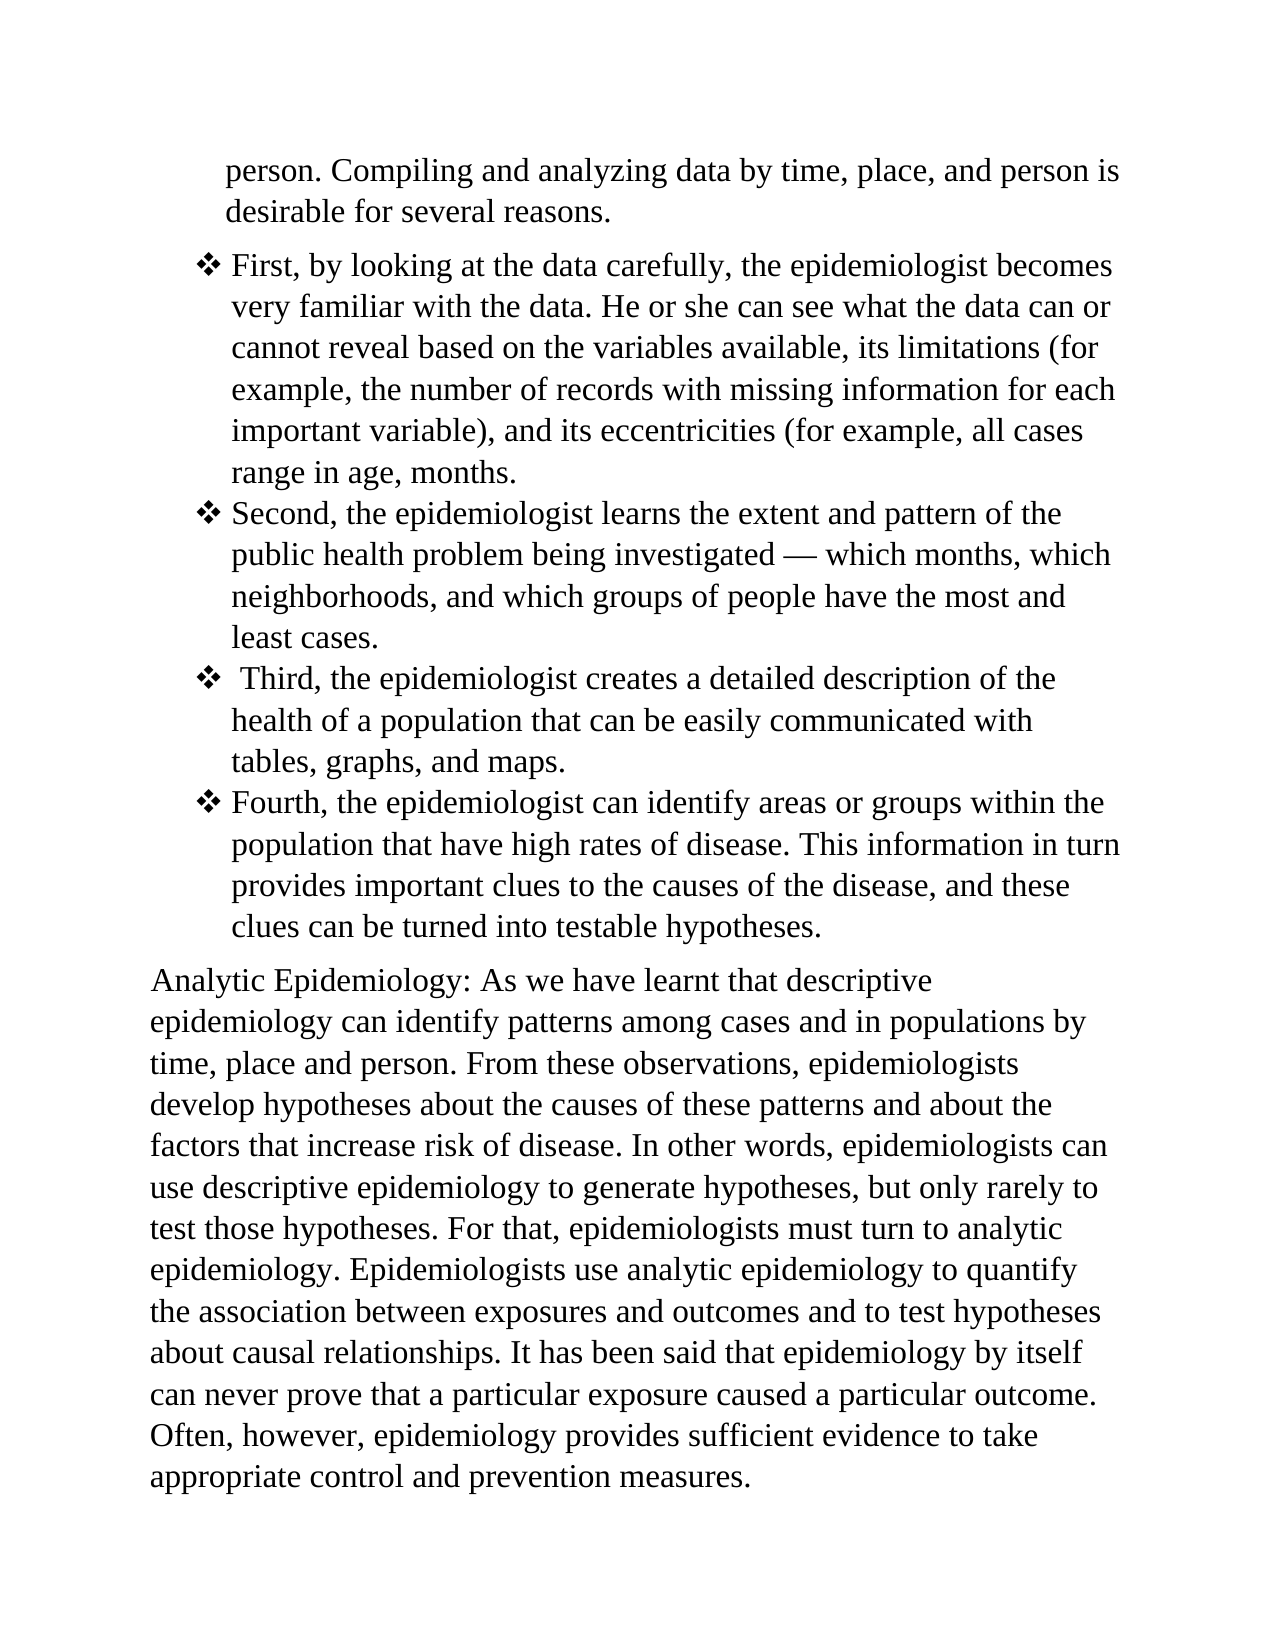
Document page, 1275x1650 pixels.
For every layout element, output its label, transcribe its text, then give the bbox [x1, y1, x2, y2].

list First, by looking at the data carefully, the epidemiologist becomes very familiar with the data. He or she can see what the data can or cannot reveal based on the variables available, its limitations (for example, the number of records with missing information for each important variable), and its eccentricities (for example, all cases range in age, months. [194, 245, 1121, 490]
list Second, the epidemiologist learns the extent and pattern of the public health problem being investigated — which months, which neighborhoods, and which groups of people have the most and least cases. [194, 493, 1121, 656]
text Analytic Epidemiology: As we have learnt that descriptive epidemiology can identify patterns among cases and in populations by time, place and person. From these observations, epidemiologists develop hypotheses about the causes of these patterns and about the factors that increase risk of disease. In other words, epidemiologists can use descriptive epidemiology to generate hypotheses, but only rarely to test those hypotheses. For that, epidemiologists must turn to analytic epidemiology. Epidemiologists use analytic epidemiology to quantify the association between exposures and outcomes and to test hypotheses about causal relationships. It has been said that epidemiology by itself can never prove that a particular exposure caused a particular outcome. Often, however, epidemiology provides sufficient evidence to take appropriate control and prevention measures. [149, 960, 1121, 1495]
list Fourth, the epidemiologist can identify areas or groups within the population that have high rates of disease. This information in turn provides important clues to the causes of the disease, and these clues can be turned into testable hypotheses. [194, 783, 1121, 945]
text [225, 150, 1121, 230]
list Third, the epidemiologist creates a detailed description of the health of a population that can be easily communicated with tables, graphs, and maps. [194, 659, 1121, 780]
